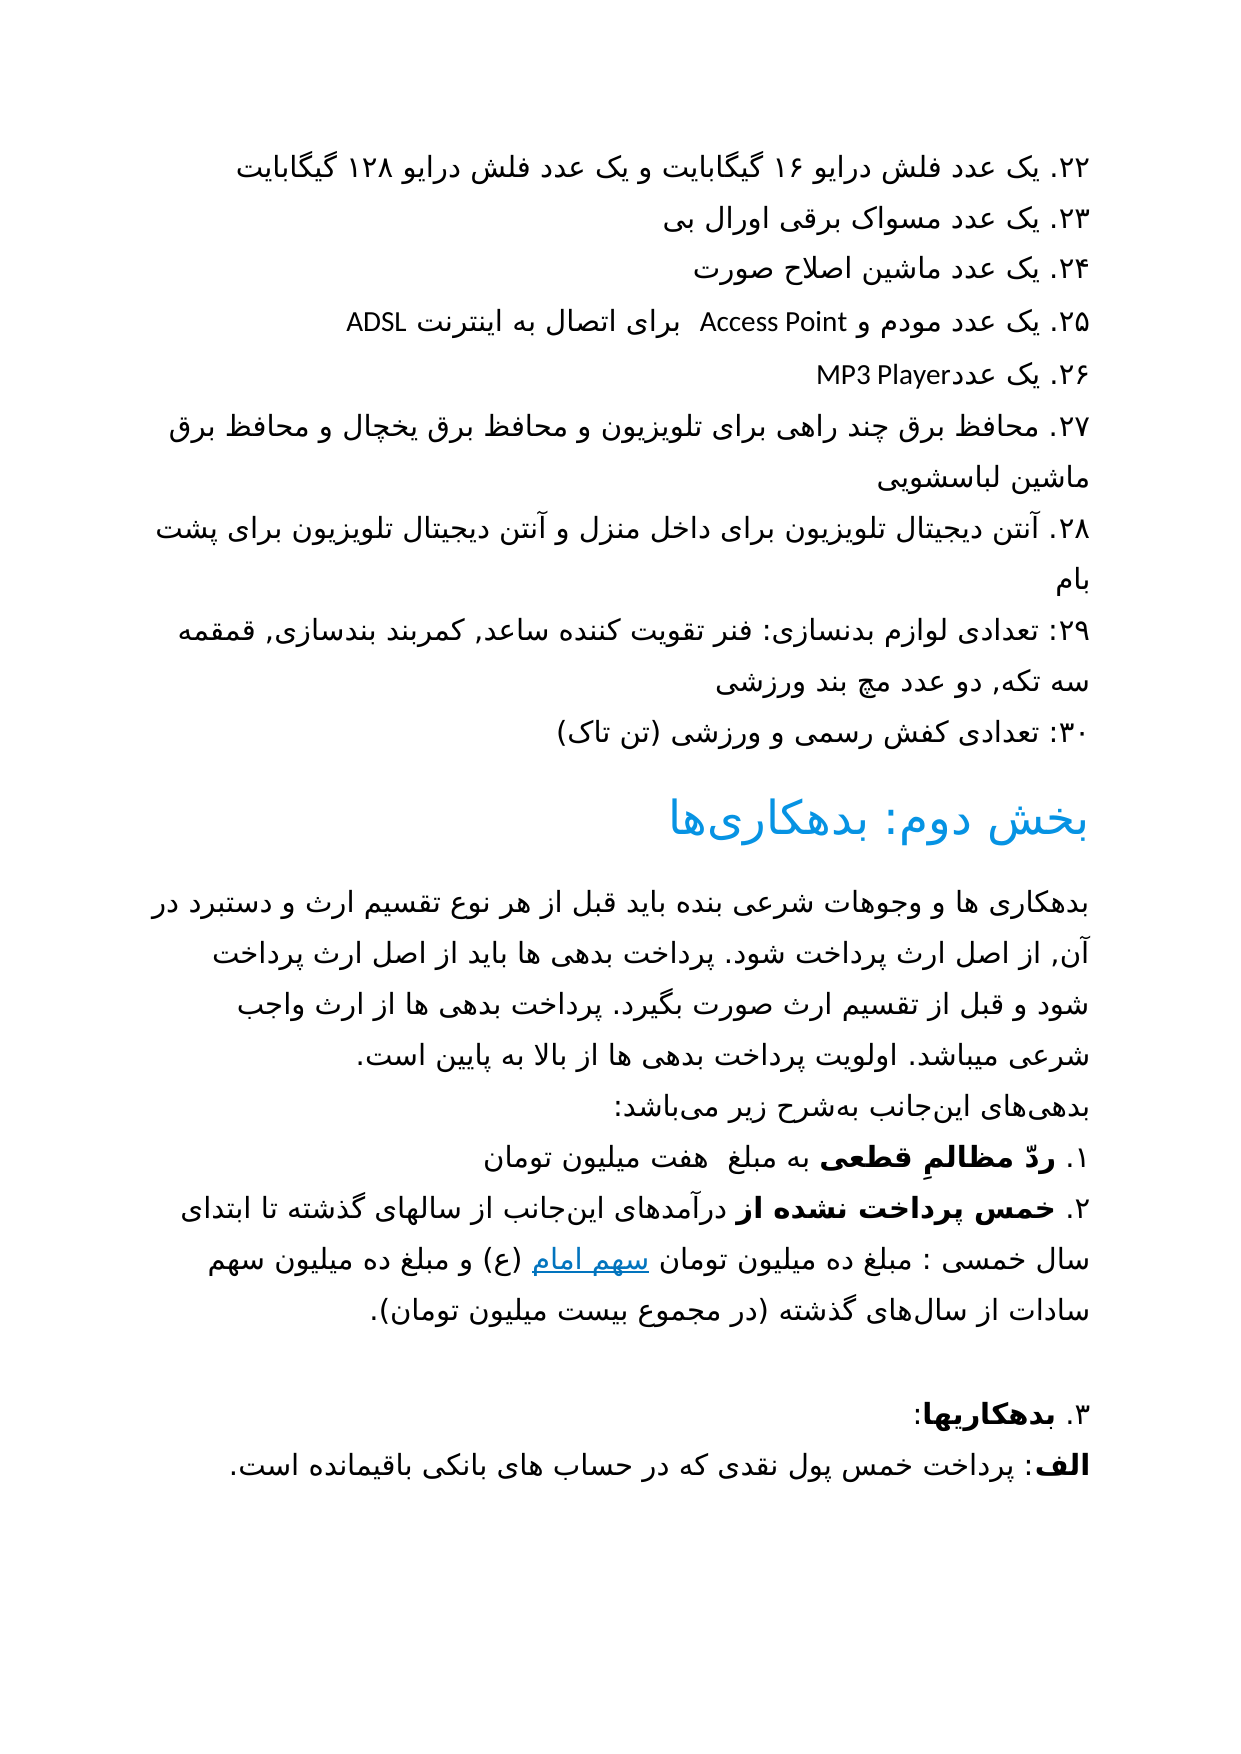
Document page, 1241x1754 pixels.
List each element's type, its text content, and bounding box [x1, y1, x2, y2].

text ۲. خمس پرداخت نشده از درآمدهای این‌جانب از سال‍های گذشته تا ابتدای سال خمسی : مبلغ ده میلیون تومان سهم امام (ع) و مبلغ ده میلیون سهم سادات از سال‌های گذشته (در مجموع بیست میلیون تومان). [150, 1191, 1090, 1327]
text ۲۹: تعدادی لوازم بدنسازی: فنر تقویت کننده ساعد, کمربند بندسازی, قمقمه سه تکه, دو عدد مچ بند ورزشی [150, 613, 1090, 698]
text ۱. ردّ مظالمِ قطعی به‌ مبلغ هفت میلیون تومان [150, 1140, 1090, 1174]
text ۲۳. یک عدد مسواک برقی اورال بی [150, 201, 1090, 235]
text ۳۰: تعدادی کفش رسمی و ورزشی (تن تاک) [150, 715, 1090, 749]
text ۲۷. محافظ برق چند راهی برای تلویزیون و محافظ برق یخچال و محافظ برق ماشین لباسشویی [150, 410, 1090, 494]
text ۲۴. یک عدد ماشین اصلاح صورت [150, 252, 1090, 286]
text ۳. بدهکاری‍ها: [150, 1397, 1090, 1431]
subtitle بخش دوم: بدهکاری‌ها [150, 791, 1090, 846]
text ۲۶. یک عددMP3 Player [150, 356, 1090, 392]
text ۲۸. آنتن دیجیتال تلویزیون برای داخل منزل و آنتن دیجیتال تلویزیون برای پشت بام [150, 512, 1090, 596]
text الف: پرداخت خمس پول نقدی که در حساب های بانکی باقیمانده است. [150, 1448, 1090, 1482]
text بدهکاری ها و وجوهات شرعی بنده باید قبل از هر نوع تقسیم ارث و دستبرد در آن, از اصل ارث پرداخت شود. پرداخت بدهی ها باید از اصل ارث پرداخت شود و قبل از تقسیم ارث صورت بگیرد. پرداخت بدهی ها از ارث واجب شرعی میباشد. اولویت پرداخت بدهی ها از بالا به پایین است. [150, 886, 1090, 1072]
text ۲۵. یک عدد مودم و Access Point برای اتصال به اینترنت ADSL [150, 303, 1090, 338]
text ۲۲. یک عدد فلش درایو ۱۶ گیگابایت و یک عدد فلش درایو ۱۲۸ گیگابایت [150, 150, 1090, 184]
text بدهی‌های این‌جانب به‌شرح زیر می‌باشد: [150, 1089, 1090, 1123]
